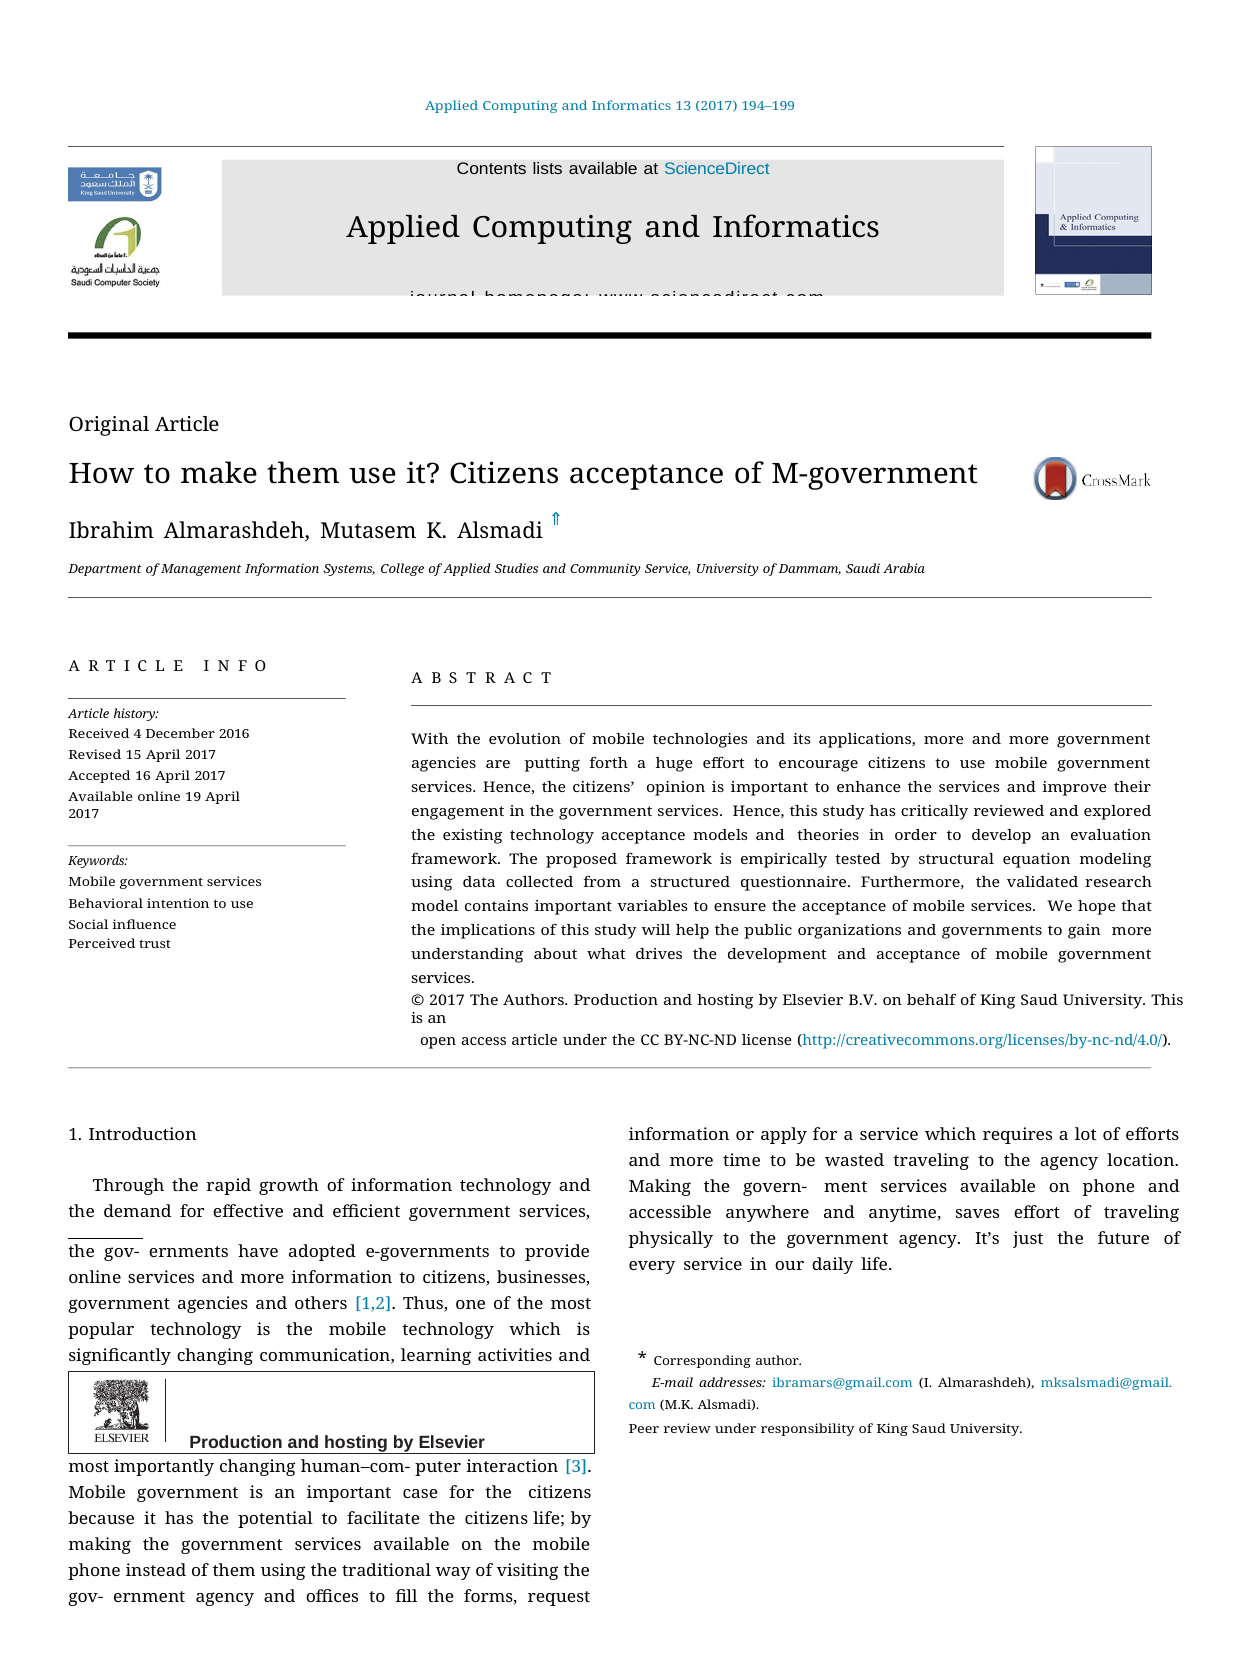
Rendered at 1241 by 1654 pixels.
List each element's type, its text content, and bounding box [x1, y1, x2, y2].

text Keywords: [68, 852, 269, 869]
text * Corresponding author. [637, 1346, 1184, 1370]
picture [1041, 1380, 1051, 1385]
text Revised 15 April 2017 [68, 746, 269, 763]
picture [1082, 473, 1151, 486]
text Original Article [68, 410, 1184, 437]
text open access article under the CC BY-NC-ND license (http://creativecommons.org/licenses/by-nc-nd/4.0/). [420, 1030, 1184, 1049]
text With the evolution of mobile technologies and its applications, more and more government agencies are putting forth a huge effort to encourage citizens to use mobile government services. Hence, the citizens’ opinion is important to enhance the services and improve their engagement in the government services. Hence, this study has critically reviewed and explored the existing technology acceptance models and theories in order to develop an evaluation framework. The proposed framework is empirically tested by structural equation modeling using data collected from a structured questionnaire. Furthermore, the validated research model contains important variables to ensure the acceptance of mobile services. We hope that the implications of this study will help the public organizations and governments to gain more understanding about what drives the development and acceptance of mobile government services. [411, 729, 1152, 988]
picture [68, 163, 163, 288]
picture [1108, 1377, 1113, 1387]
text Department of Management Information Systems, College of Applied Studies and Community Service, University of Dammam, Saudi Arabia [68, 560, 1184, 577]
text E-mail addresses: ibramars@gmail.com (I. Almarashdeh), mksalsmadi@gmail. com (M.K. Alsmadi). [628, 1374, 1184, 1413]
picture [833, 1378, 844, 1389]
text Through the rapid growth of information technology and the demand for effective and efficient government services, the gov- ernments have adopted e-governments to provide online services and more information to citizens, businesses, government agencies and others [1,2]. Thus, one of the most popular technology is the mobile technology which is significantly changing communication, learning activities and most importantly changing human–com- puter interaction [3]. Mobile government is an important case for the citizens because it has the potential to facilitate the citizens life; by making the government services available on the mobile phone instead of them using the traditional way of visiting the gov- ernment agency and offices to fill the forms, request information or apply for a service which requires a lot of efforts and more time to be wasted traveling to the agency location. Making the govern- ment services available on phone and accessible anywhere and anytime, saves effort of traveling physically to the government agency. It’s just the future of every service in our daily life. [628, 1122, 1180, 1275]
picture [1137, 1037, 1145, 1043]
picture [1064, 1034, 1068, 1047]
picture [1120, 1378, 1131, 1389]
text Through the rapid growth of information technology and the demand for effective and efficient government services, the gov- ernments have adopted e-governments to provide online services and more information to citizens, businesses, government agencies and others [1,2]. Thus, one of the most popular technology is the mobile technology which is significantly changing communication, learning activities and most importantly changing human–com- puter interaction [3]. Mobile government is an important case for the citizens because it has the potential to facilitate the citizens life; by making the government services available on the mobile phone instead of them using the traditional way of visiting the gov- ernment agency and offices to fill the forms, request information or apply for a service which requires a lot of efforts and more time to be wasted traveling to the agency location. Making the govern- ment services available on phone and accessible anywhere and anytime, saves effort of traveling physically to the government agency. It’s just the future of every service in our daily life. [68, 1173, 591, 1607]
text Peer review under responsibility of King Saud University. [628, 1420, 1184, 1437]
picture [836, 1034, 840, 1047]
text Applied Computing and Informatics 13 (2017) 194–199 [56, 97, 1164, 114]
picture [756, 101, 771, 108]
text Available online 19 April 2017 [68, 788, 269, 822]
text Mobile government services Behavioral intention to use Social influence [68, 873, 269, 933]
picture [521, 103, 527, 110]
subtitle a b s t r a c t [411, 663, 1184, 689]
subtitle a r t i c l e i n f o [68, 651, 269, 677]
text Article history: [68, 705, 269, 722]
text Received 4 December 2016 [68, 726, 269, 743]
picture [701, 101, 707, 108]
text Perceived trust [68, 938, 269, 952]
picture [1157, 1034, 1161, 1047]
text How to make them use it? Citizens acceptance of M-government [68, 453, 1184, 491]
text © 2017 The Authors. Production and hosting by Elsevier B.V. on behalf of King Saud University. This is an [411, 992, 1184, 1027]
picture [1033, 457, 1077, 500]
picture [840, 1034, 844, 1047]
text Ibrahim Almarashdeh, Mutasem K. Alsmadi ⇑ [68, 507, 1184, 545]
picture [1036, 147, 1151, 294]
picture [1003, 1034, 1008, 1047]
list Introduction [68, 1122, 595, 1145]
text Accepted 16 April 2017 [68, 767, 269, 784]
picture [1140, 1380, 1150, 1385]
